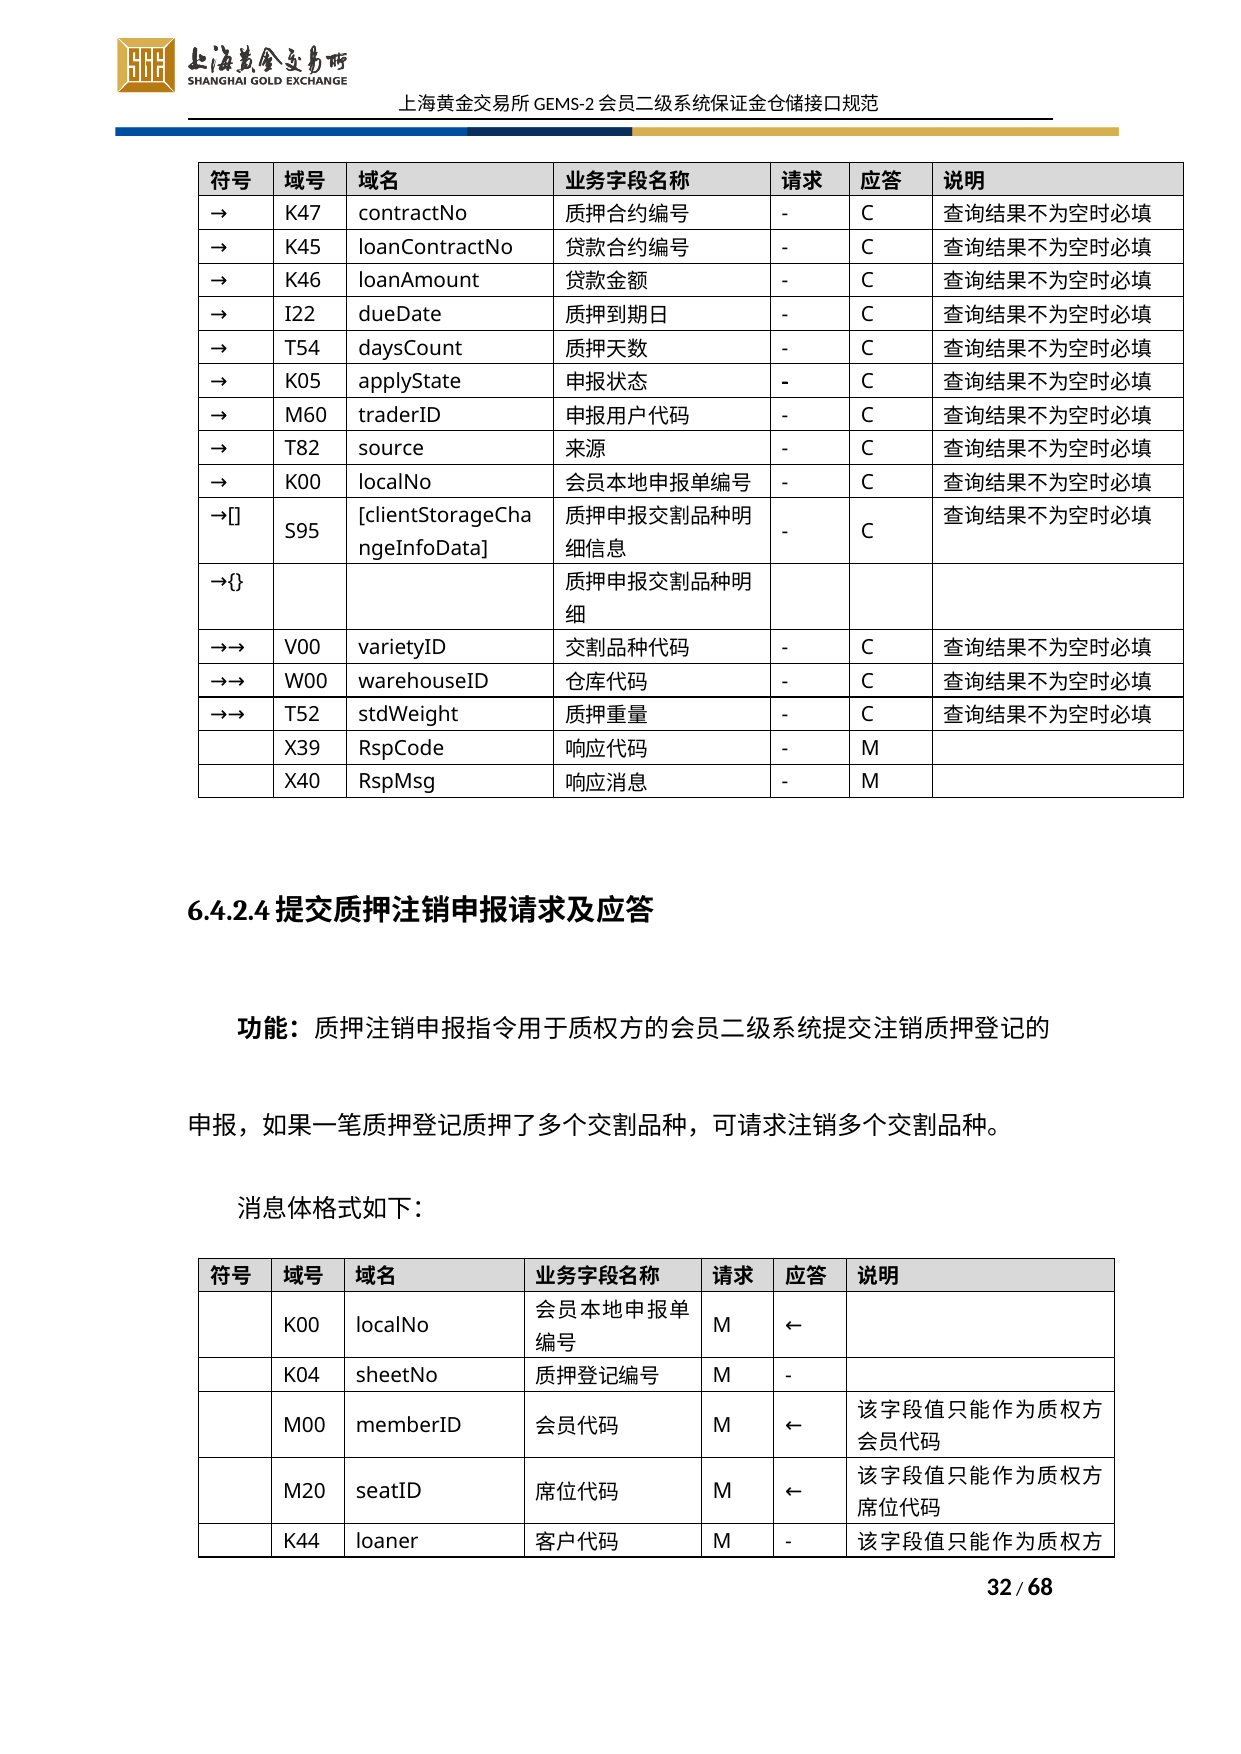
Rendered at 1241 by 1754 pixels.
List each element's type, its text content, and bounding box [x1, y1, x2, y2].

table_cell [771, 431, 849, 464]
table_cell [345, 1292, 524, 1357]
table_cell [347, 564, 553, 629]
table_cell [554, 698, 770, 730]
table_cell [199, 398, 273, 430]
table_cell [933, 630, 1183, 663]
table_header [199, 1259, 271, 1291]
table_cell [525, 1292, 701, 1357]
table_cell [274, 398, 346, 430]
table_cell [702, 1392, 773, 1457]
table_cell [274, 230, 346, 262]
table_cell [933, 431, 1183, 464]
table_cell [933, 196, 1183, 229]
subtitle 提交质押注销申报请求及应答 [187, 875, 1053, 940]
table_header 说明 [933, 163, 1183, 195]
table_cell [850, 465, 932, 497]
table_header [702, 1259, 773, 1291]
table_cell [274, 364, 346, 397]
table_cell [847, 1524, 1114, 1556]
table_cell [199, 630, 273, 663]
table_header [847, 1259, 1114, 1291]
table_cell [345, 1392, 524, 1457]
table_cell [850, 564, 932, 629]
text 消息体格式如下： [187, 1174, 1053, 1239]
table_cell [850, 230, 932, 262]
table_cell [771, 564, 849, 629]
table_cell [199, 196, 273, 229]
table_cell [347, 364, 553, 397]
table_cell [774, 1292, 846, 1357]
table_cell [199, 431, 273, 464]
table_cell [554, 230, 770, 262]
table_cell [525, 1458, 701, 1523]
table_header 业务字段名称 [554, 163, 770, 195]
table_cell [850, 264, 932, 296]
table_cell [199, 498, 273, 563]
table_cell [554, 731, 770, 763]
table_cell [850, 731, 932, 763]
picture [115, 38, 1119, 136]
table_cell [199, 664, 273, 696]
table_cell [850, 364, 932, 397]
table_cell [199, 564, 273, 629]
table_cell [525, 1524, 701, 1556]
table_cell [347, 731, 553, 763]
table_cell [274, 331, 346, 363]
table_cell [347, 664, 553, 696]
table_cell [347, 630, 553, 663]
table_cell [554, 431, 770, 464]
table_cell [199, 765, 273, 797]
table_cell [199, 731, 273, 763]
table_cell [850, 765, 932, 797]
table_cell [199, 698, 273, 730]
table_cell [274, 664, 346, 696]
table_header 请求 [771, 163, 849, 195]
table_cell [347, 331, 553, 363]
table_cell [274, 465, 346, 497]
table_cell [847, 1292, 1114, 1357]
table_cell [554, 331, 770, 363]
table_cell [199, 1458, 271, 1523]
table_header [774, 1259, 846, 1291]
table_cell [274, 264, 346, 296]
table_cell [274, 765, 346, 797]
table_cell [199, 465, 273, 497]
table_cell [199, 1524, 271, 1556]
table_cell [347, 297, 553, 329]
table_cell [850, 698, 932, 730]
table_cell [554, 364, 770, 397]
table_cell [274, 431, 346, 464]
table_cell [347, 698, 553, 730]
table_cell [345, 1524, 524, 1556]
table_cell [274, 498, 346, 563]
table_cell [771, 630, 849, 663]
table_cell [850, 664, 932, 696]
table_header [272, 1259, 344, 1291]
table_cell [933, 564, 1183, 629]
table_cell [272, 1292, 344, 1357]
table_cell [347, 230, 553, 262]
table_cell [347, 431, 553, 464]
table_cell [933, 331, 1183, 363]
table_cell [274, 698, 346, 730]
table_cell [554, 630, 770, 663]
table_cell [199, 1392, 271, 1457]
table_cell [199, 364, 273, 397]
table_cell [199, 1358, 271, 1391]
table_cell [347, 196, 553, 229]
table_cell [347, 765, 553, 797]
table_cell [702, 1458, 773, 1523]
table_header 域号 [274, 163, 346, 195]
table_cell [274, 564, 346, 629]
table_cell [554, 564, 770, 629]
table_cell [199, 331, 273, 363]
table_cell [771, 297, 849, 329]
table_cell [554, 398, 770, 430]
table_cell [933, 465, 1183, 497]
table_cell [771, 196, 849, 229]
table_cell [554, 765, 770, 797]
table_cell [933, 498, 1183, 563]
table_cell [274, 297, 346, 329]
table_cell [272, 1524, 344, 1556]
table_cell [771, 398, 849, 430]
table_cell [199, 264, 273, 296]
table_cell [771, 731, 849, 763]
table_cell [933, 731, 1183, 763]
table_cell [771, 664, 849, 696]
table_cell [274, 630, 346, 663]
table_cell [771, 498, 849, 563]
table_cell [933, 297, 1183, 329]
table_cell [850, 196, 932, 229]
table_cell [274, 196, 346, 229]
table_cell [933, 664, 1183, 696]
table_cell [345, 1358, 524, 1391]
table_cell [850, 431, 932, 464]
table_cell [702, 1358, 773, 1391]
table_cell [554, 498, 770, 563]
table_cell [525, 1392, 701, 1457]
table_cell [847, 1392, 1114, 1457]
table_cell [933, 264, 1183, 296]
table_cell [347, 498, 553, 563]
table_header 域名 [347, 163, 553, 195]
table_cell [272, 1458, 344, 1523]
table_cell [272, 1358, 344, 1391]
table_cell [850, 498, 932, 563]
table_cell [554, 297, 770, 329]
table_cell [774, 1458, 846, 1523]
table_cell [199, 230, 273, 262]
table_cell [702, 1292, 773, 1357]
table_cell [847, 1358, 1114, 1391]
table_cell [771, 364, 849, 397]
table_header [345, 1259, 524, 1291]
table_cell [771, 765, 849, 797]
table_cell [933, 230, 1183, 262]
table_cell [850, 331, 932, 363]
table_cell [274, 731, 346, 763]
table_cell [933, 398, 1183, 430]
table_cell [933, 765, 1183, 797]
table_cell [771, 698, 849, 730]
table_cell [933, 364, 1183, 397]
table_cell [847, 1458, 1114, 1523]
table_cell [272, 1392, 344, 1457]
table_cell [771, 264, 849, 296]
table_header 应答 [850, 163, 932, 195]
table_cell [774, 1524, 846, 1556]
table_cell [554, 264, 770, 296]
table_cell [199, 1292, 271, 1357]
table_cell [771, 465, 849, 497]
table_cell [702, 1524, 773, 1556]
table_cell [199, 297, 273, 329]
table_header 符号 [199, 163, 273, 195]
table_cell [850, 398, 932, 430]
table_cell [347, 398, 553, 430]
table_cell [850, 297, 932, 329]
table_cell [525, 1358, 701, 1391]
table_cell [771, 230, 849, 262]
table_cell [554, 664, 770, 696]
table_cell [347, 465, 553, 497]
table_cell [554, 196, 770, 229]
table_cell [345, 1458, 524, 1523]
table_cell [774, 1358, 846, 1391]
text 功能：质押注销申报指令用于质权方的会员二级系统提交注销质押登记的申报，如果一笔质押登记质押了多个交割品种，可请求注销多个交割品种。 [187, 994, 1053, 1156]
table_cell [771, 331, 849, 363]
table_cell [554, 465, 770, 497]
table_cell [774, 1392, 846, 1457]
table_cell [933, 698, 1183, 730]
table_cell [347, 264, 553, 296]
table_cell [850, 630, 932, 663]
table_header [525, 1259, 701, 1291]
